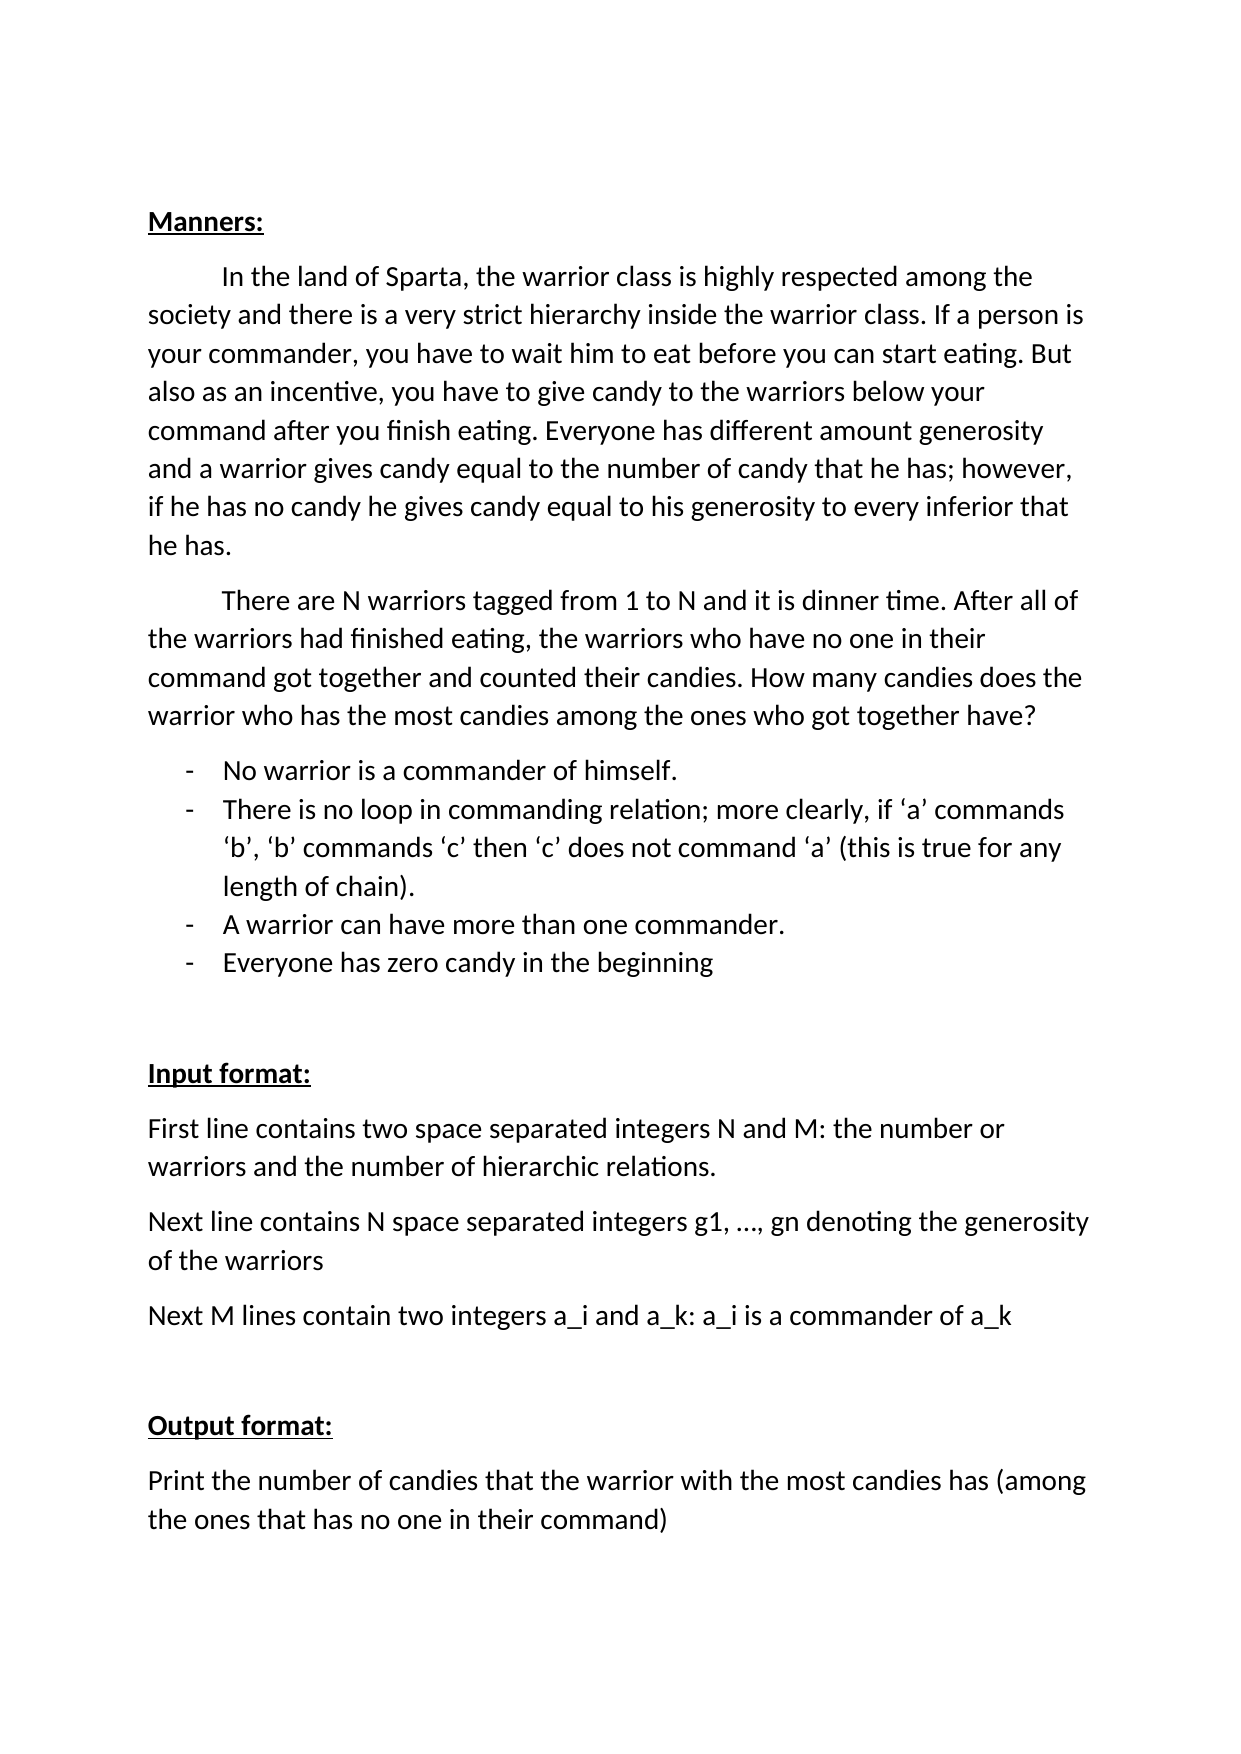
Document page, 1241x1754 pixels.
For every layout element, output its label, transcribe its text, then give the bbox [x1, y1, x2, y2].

text Output format: [148, 1407, 1093, 1443]
text Manners: [148, 203, 1093, 238]
list Everyone has zero candy in the beginning [185, 944, 1093, 980]
text In the land of Sparta, the warrior class is highly respected among the society and there is a very strict hierarchy inside the warrior class. If a person is your commander, you have to wait him to eat before you can start eating. But also as an incentive, you have to give candy to the warriors below your command after you finish eating. Everyone has different amount generosity and a warrior gives candy equal to the number of candy that he has; however, if he has no candy he gives candy equal to his generosity to every inferior that he has. [148, 258, 1093, 562]
list A warrior can have more than one commander. [185, 906, 1093, 942]
text First line contains two space separated integers N and M: the number or warriors and the number of hierarchic relations. [148, 1110, 1093, 1184]
text There are N warriors tagged from 1 to N and it is dinner time. After all of the warriors had finished eating, the warriors who have no one in their command got together and counted their candies. How many candies does the warrior who has the most candies among the ones who got together have? [148, 582, 1093, 733]
text Input format: [148, 1055, 1093, 1090]
text Next M lines contain two integers a_i and a_k: a_i is a commander of a_k [148, 1297, 1093, 1333]
text Next line contains N space separated integers g1, …, gn denoting the generosity of the warriors [148, 1203, 1093, 1277]
list There is no loop in commanding relation; more clearly, if ‘a’ commands ‘b’, ‘b’ commands ‘c’ then ‘c’ does not command ‘a’ (this is true for any length of chain). [185, 791, 1093, 903]
text Print the number of candies that the warrior with the most candies has (among the ones that has no one in their command) [148, 1462, 1093, 1536]
list No warrior is a commander of himself. [185, 752, 1093, 788]
